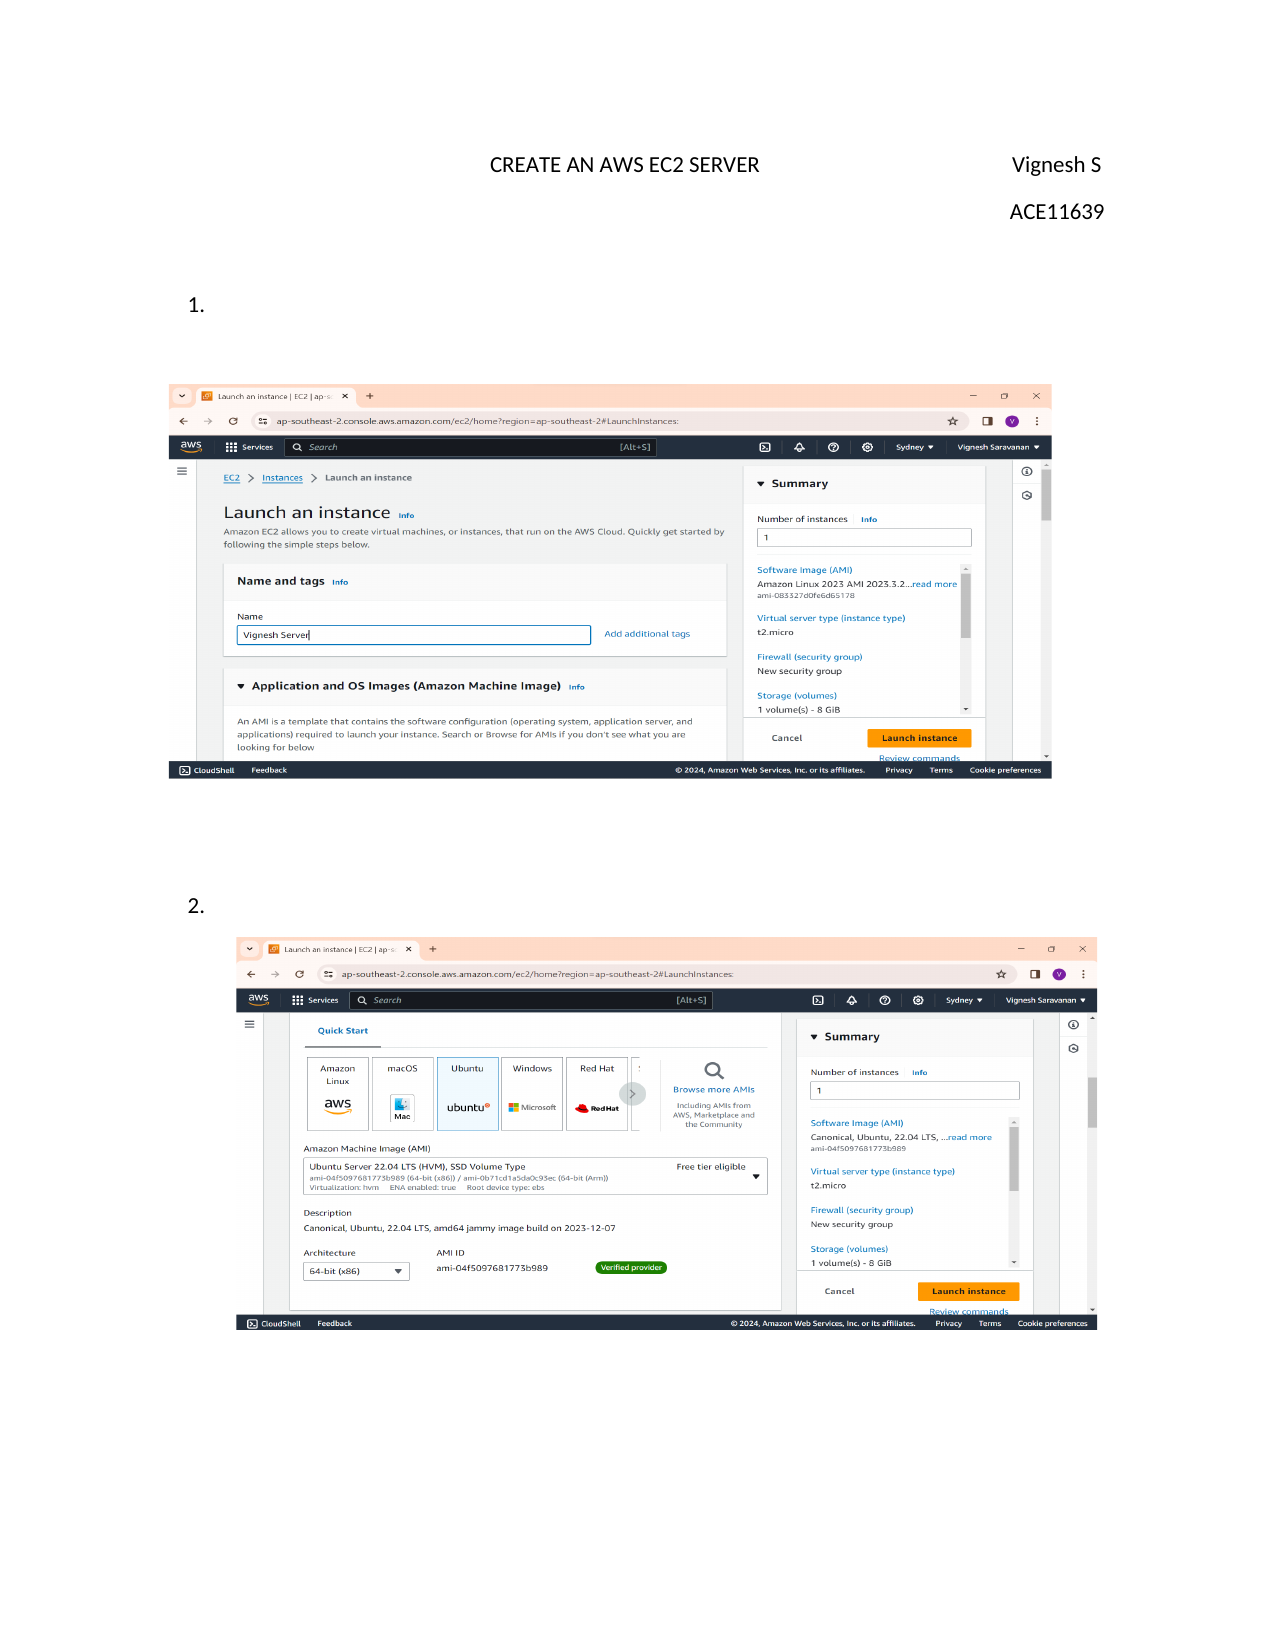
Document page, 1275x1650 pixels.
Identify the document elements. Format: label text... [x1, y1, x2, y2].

text CREATE AN AWS EC2 SERVER Vignesh S [150, 150, 1125, 178]
text ACE11639 [150, 197, 1125, 225]
